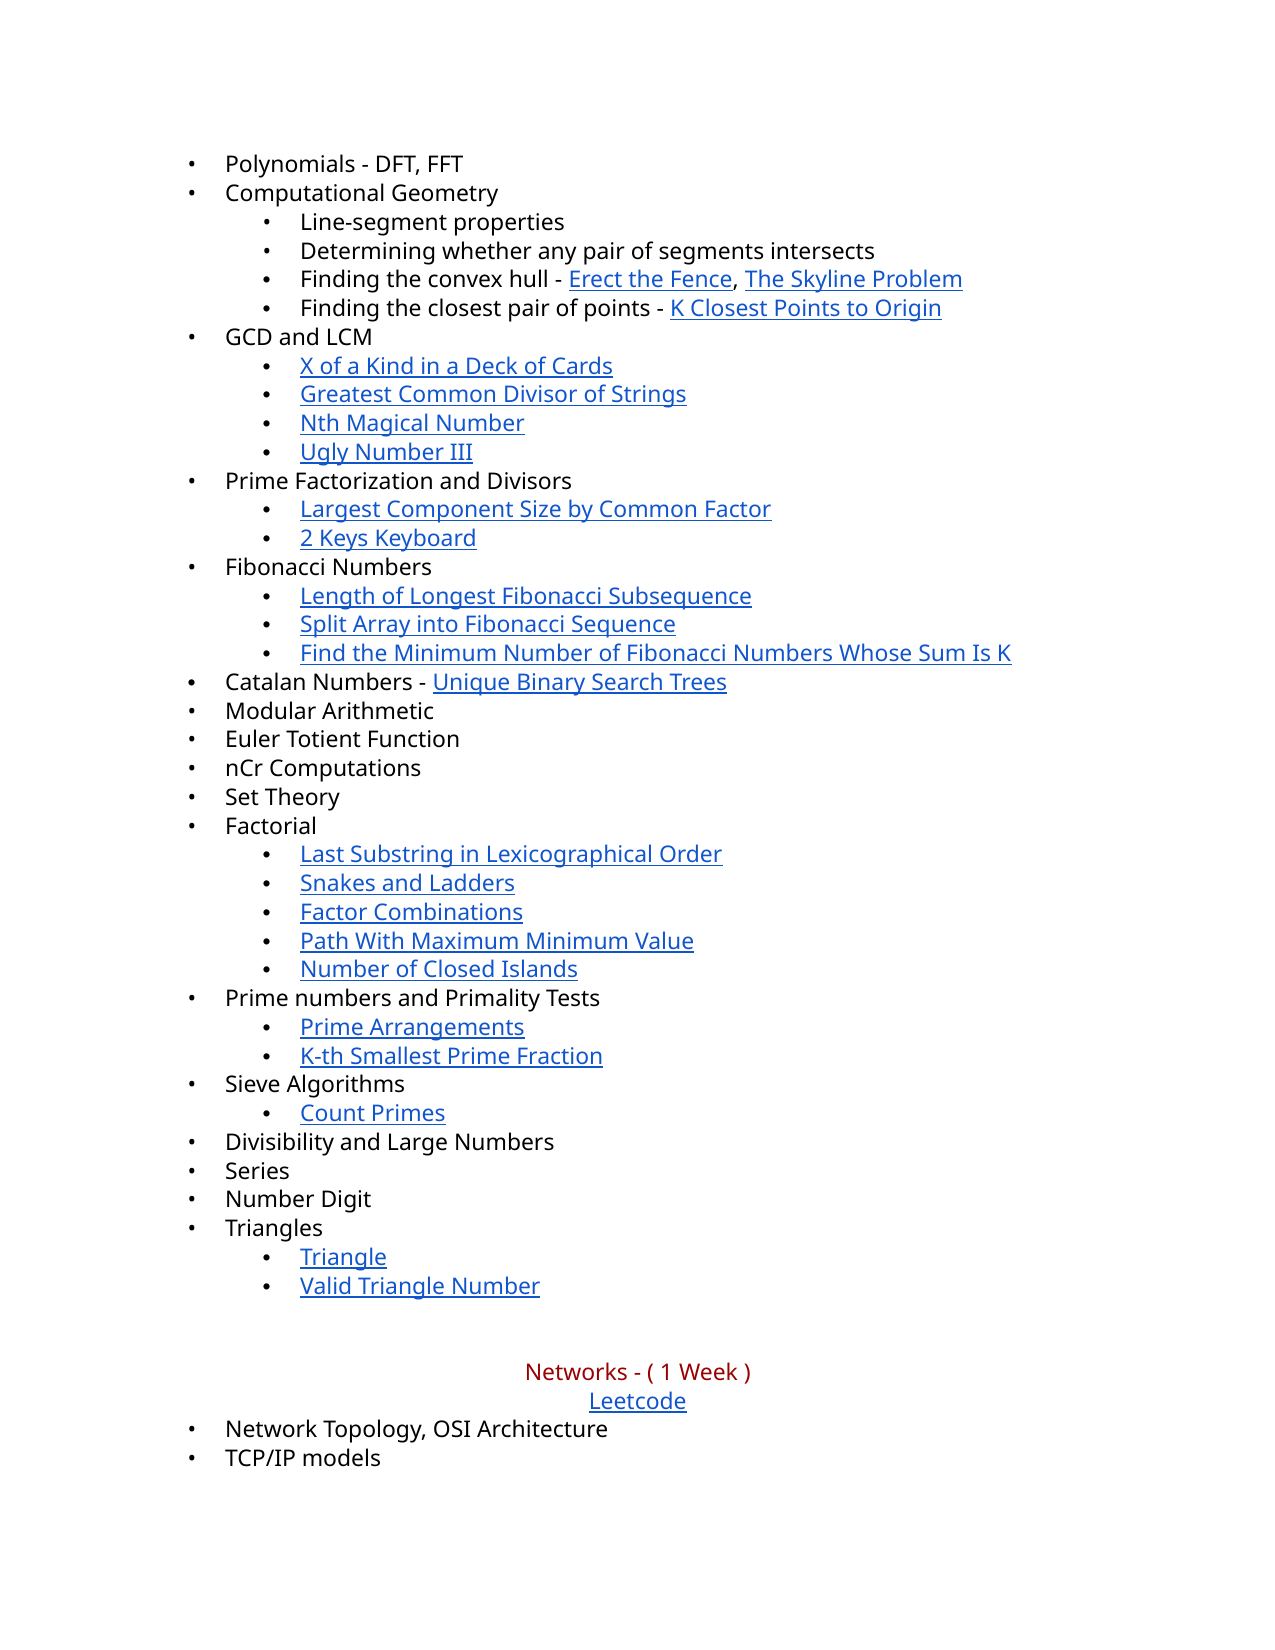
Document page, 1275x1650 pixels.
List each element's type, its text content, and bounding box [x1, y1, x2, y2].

list nCr Computations [187, 754, 1125, 782]
list GCD and LCM [187, 322, 1125, 351]
list Last Substring in Lexicographical Order [262, 840, 1125, 869]
list Valid Triangle Number [262, 1271, 1125, 1300]
text Leetcode [150, 1386, 1125, 1415]
list Ugly Number III [262, 437, 1125, 466]
list Length of Longest Fibonacci Subsequence [262, 581, 1125, 610]
list Factorial [187, 811, 1125, 840]
list Series [187, 1156, 1125, 1185]
list Split Array into Fibonacci Sequence [262, 610, 1125, 639]
list Polynomials - DFT, FFT [187, 150, 1125, 179]
list Nth Magical Number [262, 409, 1125, 437]
list Set Theory [187, 782, 1125, 811]
list Finding the closest pair of points - K Closest Points to Origin [262, 294, 1125, 322]
list Number Digit [187, 1185, 1125, 1214]
list Finding the convex hull - Erect the Fence, The Skyline Problem [262, 265, 1125, 294]
list Prime Factorization and Divisors [187, 466, 1125, 495]
list Catalan Numbers - Unique Binary Search Trees [187, 667, 1125, 696]
list Prime Arrangements [262, 1012, 1125, 1041]
list Line-segment properties [262, 207, 1125, 236]
list 2 Keys Keyboard [262, 524, 1125, 552]
list Greatest Common Divisor of Strings [262, 380, 1125, 409]
list Number of Closed Islands [262, 955, 1125, 984]
list Prime numbers and Primality Tests [187, 984, 1125, 1012]
list Largest Component Size by Common Factor [262, 495, 1125, 524]
list TCP/IP models [187, 1444, 1125, 1472]
list Computational Geometry [187, 179, 1125, 207]
list Determining whether any pair of segments intersects [262, 236, 1125, 265]
list Factor Combinations [262, 897, 1125, 926]
list X of a Kind in a Deck of Cards [262, 351, 1125, 380]
list Modular Arithmetic [187, 696, 1125, 725]
list Network Topology, OSI Architecture [187, 1415, 1125, 1444]
list Triangles [187, 1214, 1125, 1242]
list Triangle [262, 1242, 1125, 1271]
list K-th Smallest Prime Fraction [262, 1041, 1125, 1070]
text Networks - ( 1 Week ) [150, 1357, 1125, 1386]
list Find the Minimum Number of Fibonacci Numbers Whose Sum Is K [262, 639, 1125, 667]
list Divisibility and Large Numbers [187, 1127, 1125, 1156]
list Path With Maximum Minimum Value [262, 926, 1125, 955]
list Count Primes [262, 1099, 1125, 1127]
list Snakes and Ladders [262, 869, 1125, 897]
list Fibonacci Numbers [187, 552, 1125, 581]
list Sieve Algorithms [187, 1070, 1125, 1099]
list Euler Totient Function [187, 725, 1125, 754]
